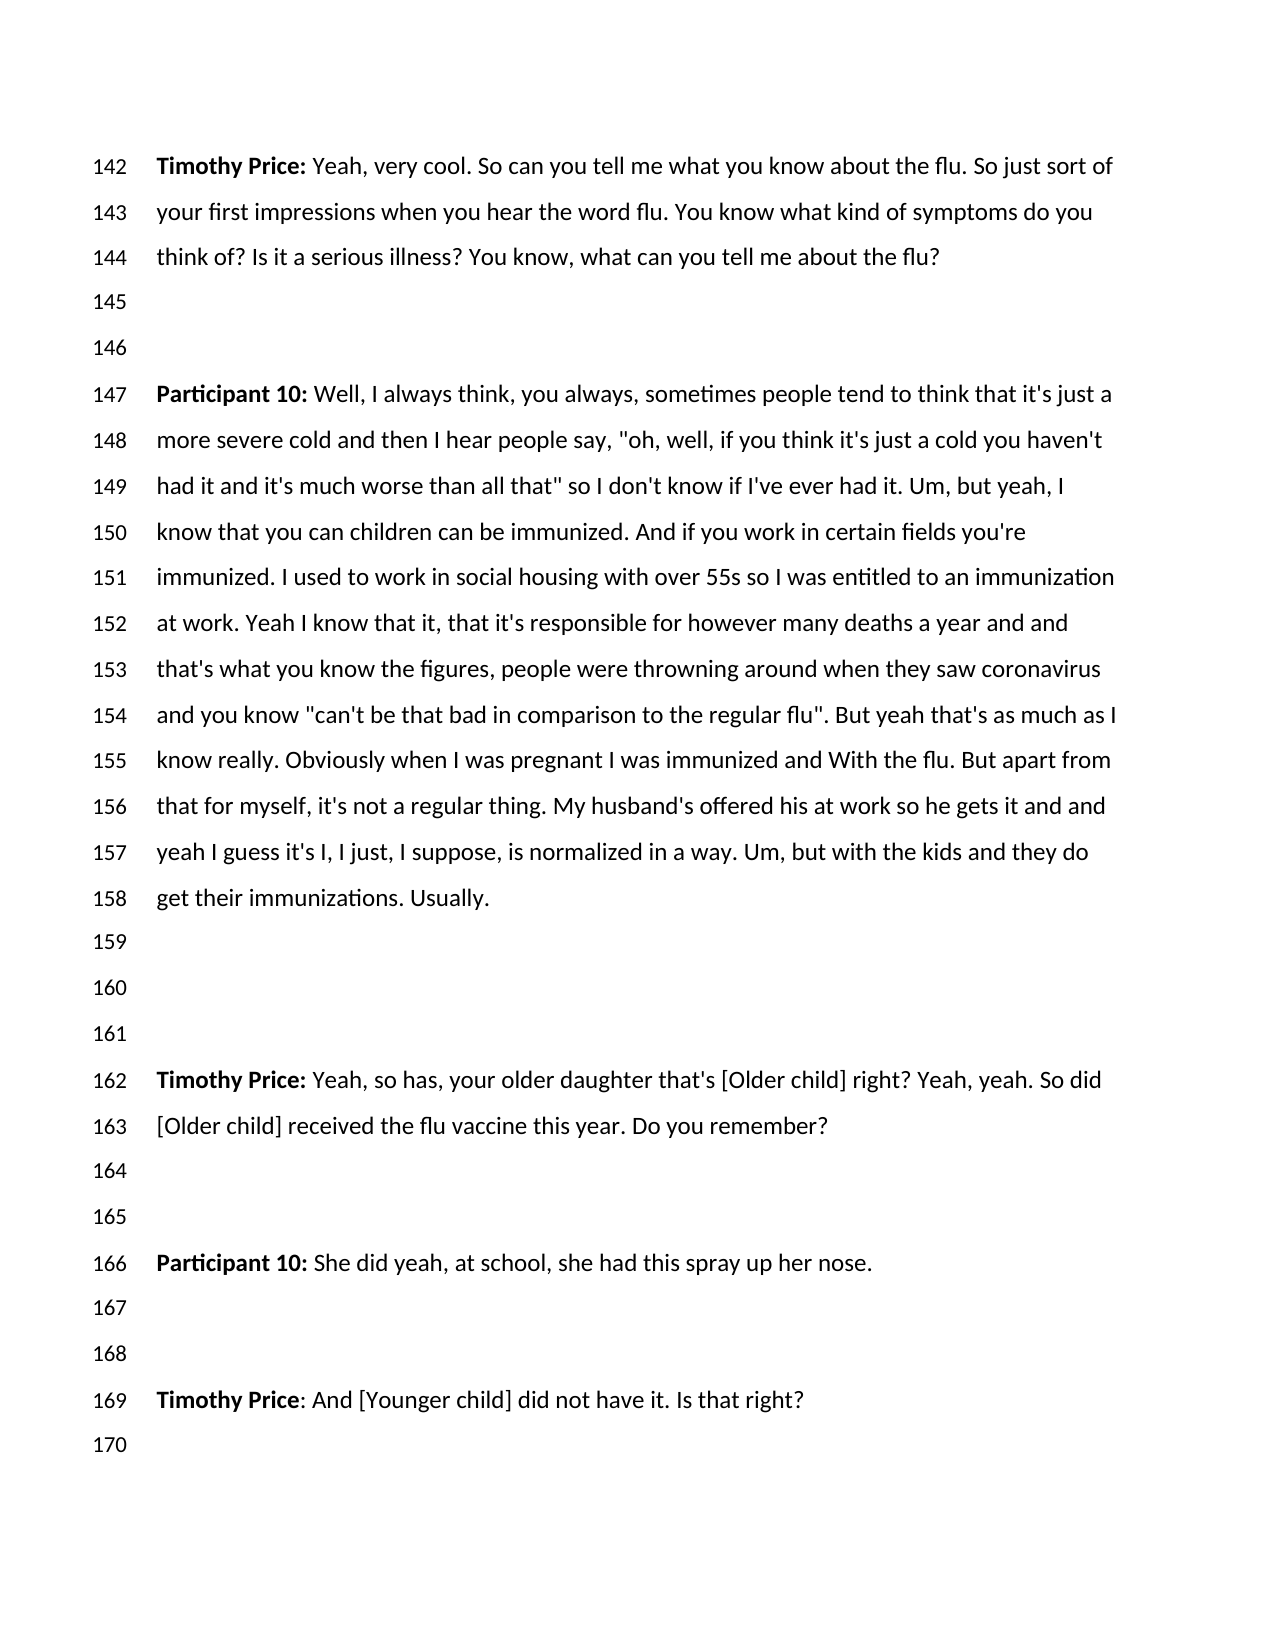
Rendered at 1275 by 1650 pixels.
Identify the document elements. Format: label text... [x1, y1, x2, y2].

text Timothy Price: Yeah, so has, your older daughter that's [Older child] right? Yeah, yeah. So did [Older child] received the flu vaccine this year. Do you remember? [156, 1064, 1118, 1141]
text Timothy Price: Yeah, very cool. So can you tell me what you know about the flu. So just sort of your first impressions when you hear the word flu. You know what kind of symptoms do you think of? Is it a serious illness? You know, what can you tell me about the flu? [156, 150, 1118, 272]
text Timothy Price: And [Younger child] did not have it. Is that right? [156, 1385, 1118, 1415]
text Participant 10: Well, I always think, you always, sometimes people tend to think that it's just a more severe cold and then I hear people say, "oh, well, if you think it's just a cold you haven't had it and it's much worse than all that" so I don't know if I've ever had it. Um, but yeah, I know that you can children can be immunized. And if you work in certain fields you're immunized. I used to work in social housing with over 55s so I was entitled to an immunization at work. Yeah I know that it, that it's responsible for however many deaths a year and and that's what you know the figures, people were throwning around when they saw coronavirus and you know "can't be that bad in comparison to the regular flu". But yeah that's as much as I know really. Obviously when I was pregnant I was immunized and With the flu. But apart from that for myself, it's not a regular thing. My husband's offered his at work so he gets it and and yeah I guess it's I, I just, I suppose, is normalized in a way. Um, but with the kids and they do get their immunizations. Usually. [156, 379, 1118, 912]
text Participant 10: She did yeah, at school, she had this spray up her nose. [156, 1247, 1118, 1278]
